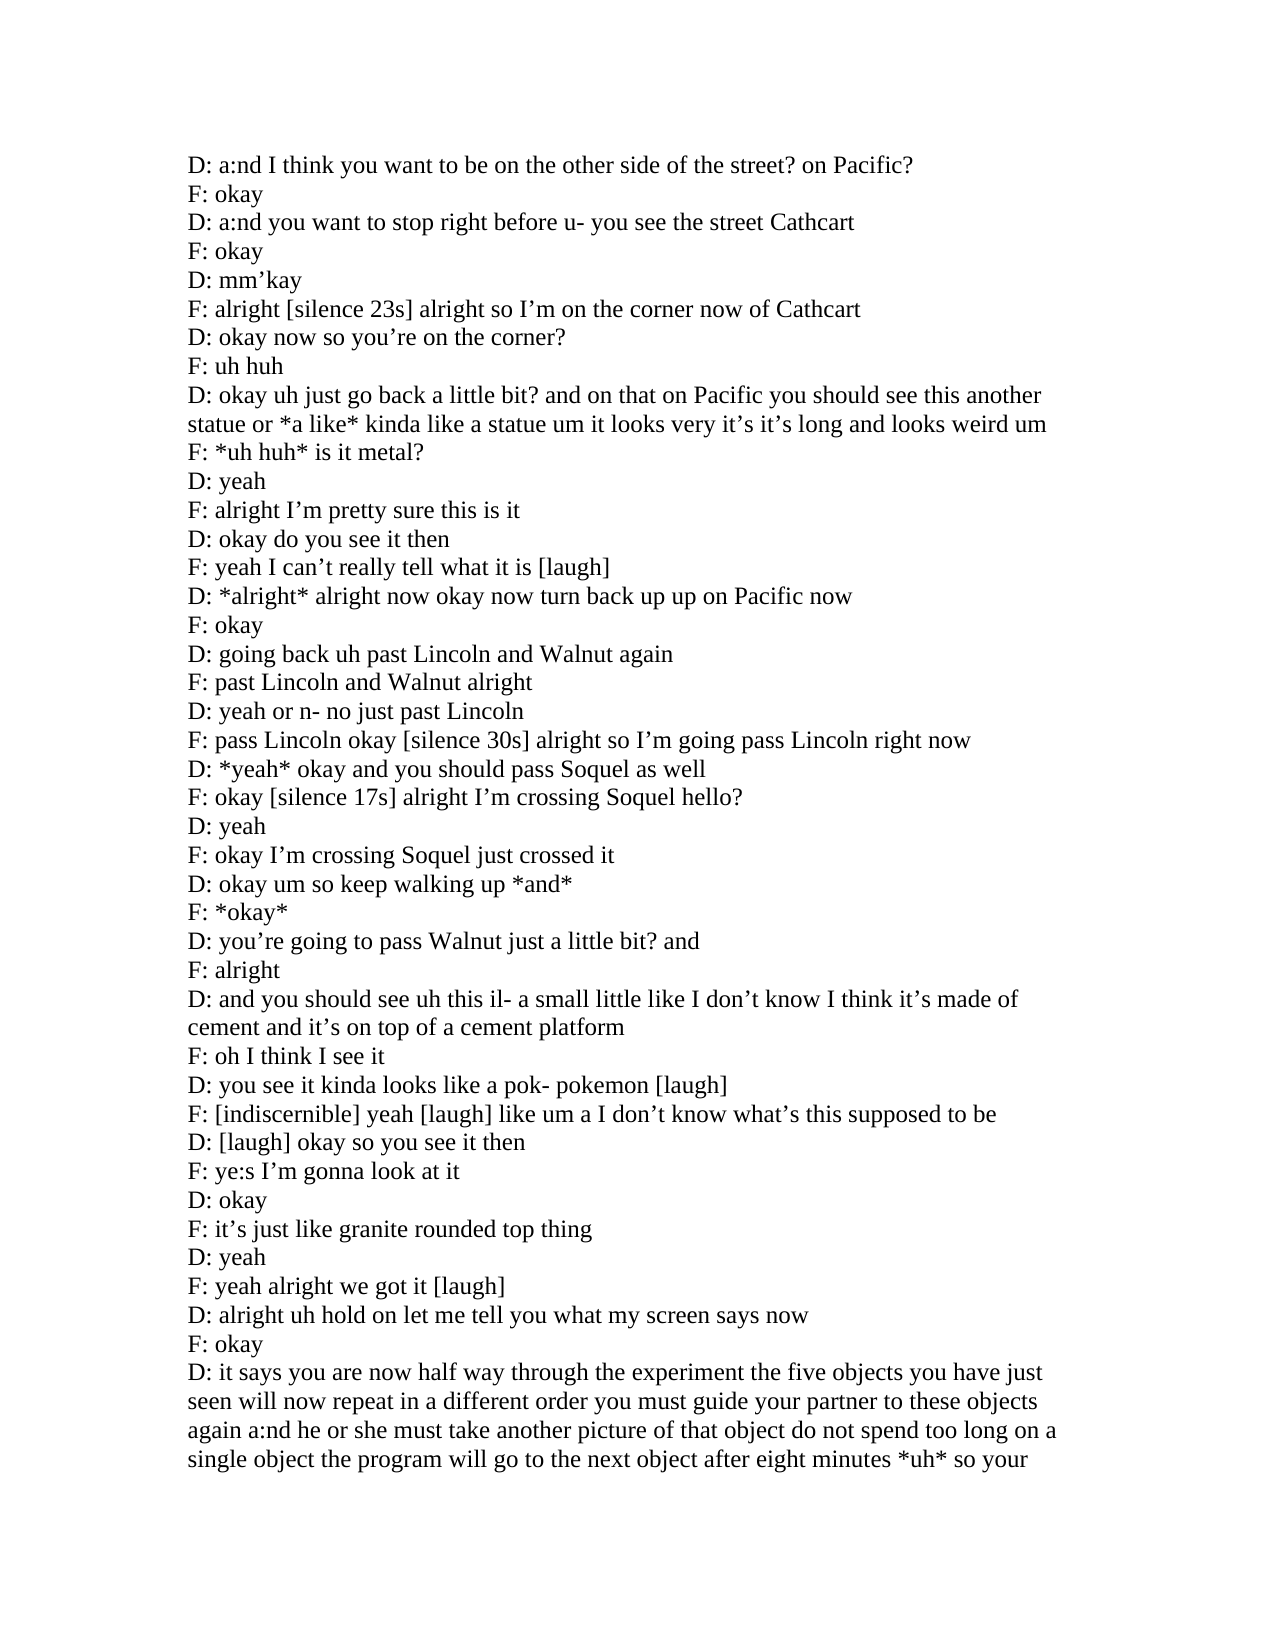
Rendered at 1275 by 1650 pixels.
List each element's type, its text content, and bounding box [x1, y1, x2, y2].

text F: yeah I can’t really tell what it is [laugh] [187, 552, 1087, 581]
text D: yeah F: yeah alright we got it [laugh] D: alright uh hold on let me tell you what my screen says now [187, 1242, 1087, 1329]
text F: past Lincoln and Walnut alright D: yeah or n- no just past Lincoln F: pass Lincoln okay [silence 30s] alright so I’m going pass Lincoln right now D: *yeah* okay and you should pass Soquel as well F: okay [silence 17s] alright I’m crossing Soquel hello? D: yeah F: okay I’m crossing Soquel just crossed it D: okay um so keep walking up *and* F: *okay* D: you’re going to pass Walnut just a little bit? and F: alright D: and you should see uh this il- a small little like I don’t know I think it’s made of cement and it’s on top of a cement platform F: oh I think I see it D: you see it kinda looks like a pok- pokemon [laugh] F: [indiscernible] yeah [laugh] like um a I don’t know what’s this supposed to be D: [laugh] okay so you see it then [187, 667, 1087, 1156]
text F: it’s just like granite rounded top thing [187, 1214, 1087, 1242]
text D: okay [187, 1185, 1087, 1214]
text F: alright I’m pretty sure this is it [187, 495, 1087, 524]
text D: okay do you see it then [187, 524, 1087, 552]
text D: a:nd you want to stop right before u- you see the street Cathcart F: okay D: mm’kay F: alright [silence 23s] alright so I’m on the corner now of Cathcart D: okay now so you’re on the corner? F: uh huh D: okay uh just go back a little bit? and on that on Pacific you should see this another statue or *a like* kinda like a statue um it looks very it’s it’s long and looks weird um F: *uh huh* is it metal? D: yeah [187, 207, 1087, 495]
text F: ye:s I’m gonna look at it [187, 1156, 1087, 1185]
text D: *alright* alright now okay now turn back up up on Pacific now F: okay D: going back uh past Lincoln and Walnut again [187, 581, 1087, 667]
text D: a:nd I think you want to be on the other side of the street? on Pacific? F: okay [187, 150, 1087, 207]
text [187, 1329, 1087, 1472]
